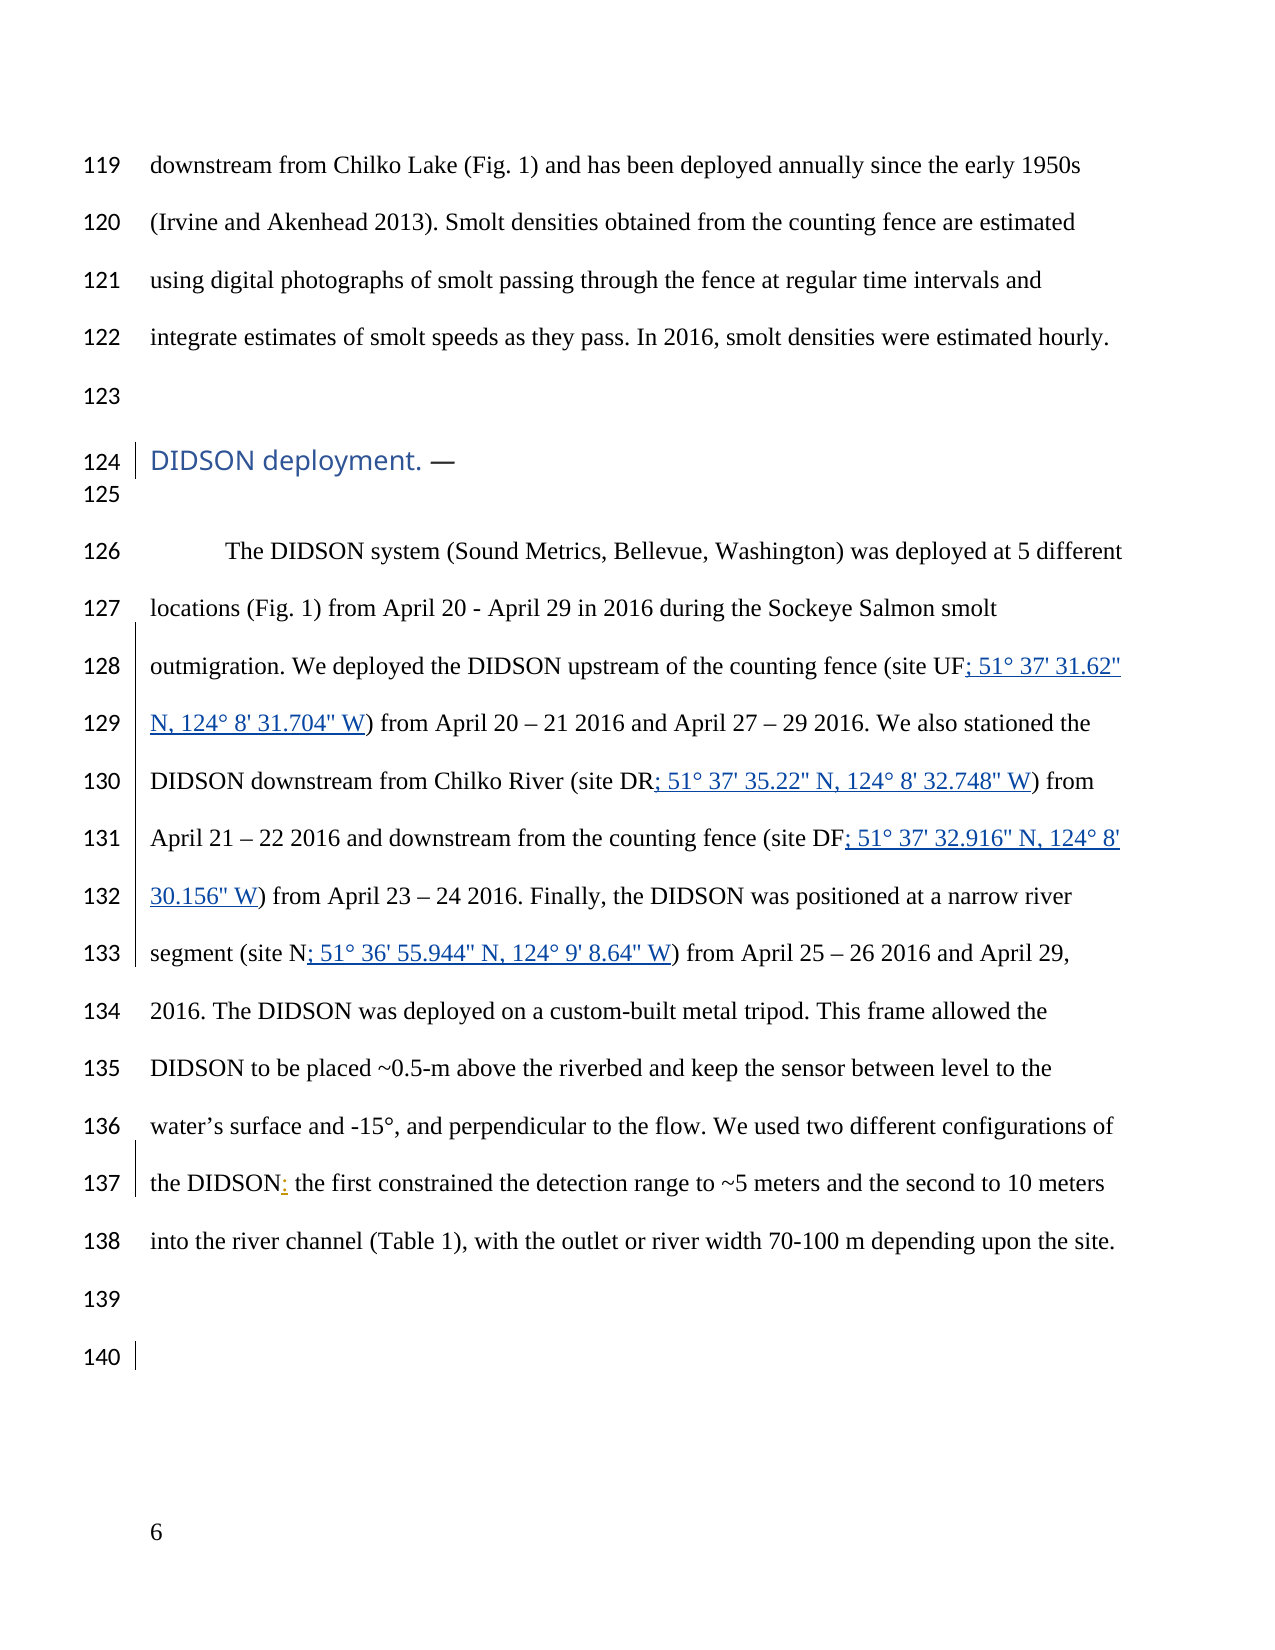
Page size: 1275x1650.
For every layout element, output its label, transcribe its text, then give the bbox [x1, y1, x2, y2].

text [150, 150, 1125, 351]
text The DIDSON system (Sound Metrics, Bellevue, Washington) was deployed at 5 different locations (Fig. 1) from April 20 - April 29 in 2016 during the Sockeye Salmon smolt outmigration. We deployed the DIDSON upstream of the counting fence (site UF) from April 20 – 21 2016 and April 27 – 29 2016. We also stationed the DIDSON downstream from Chilko River (site DR) from April 21 – 22 2016 and downstream from the counting fence (site DF) from April 23 – 24 2016. Finally, the DIDSON was positioned at a narrow river segment (site N) from April 25 – 26 2016 and April 29, 2016. The DIDSON was deployed on a custom-built metal tripod. This frame allowed the DIDSON to be placed ~0.5-m above the riverbed and keep the sensor between level to the water’s surface and -15°, and perpendicular to the flow. We used two different configurations of the DIDSON the first constrained the detection range to ~5 meters and the second to 10 meters into the river channel (Table 1), with the outlet or river width 70-100 m depending upon the site. [150, 536, 1125, 1255]
subtitle DIDSON deployment. — [150, 442, 1125, 478]
